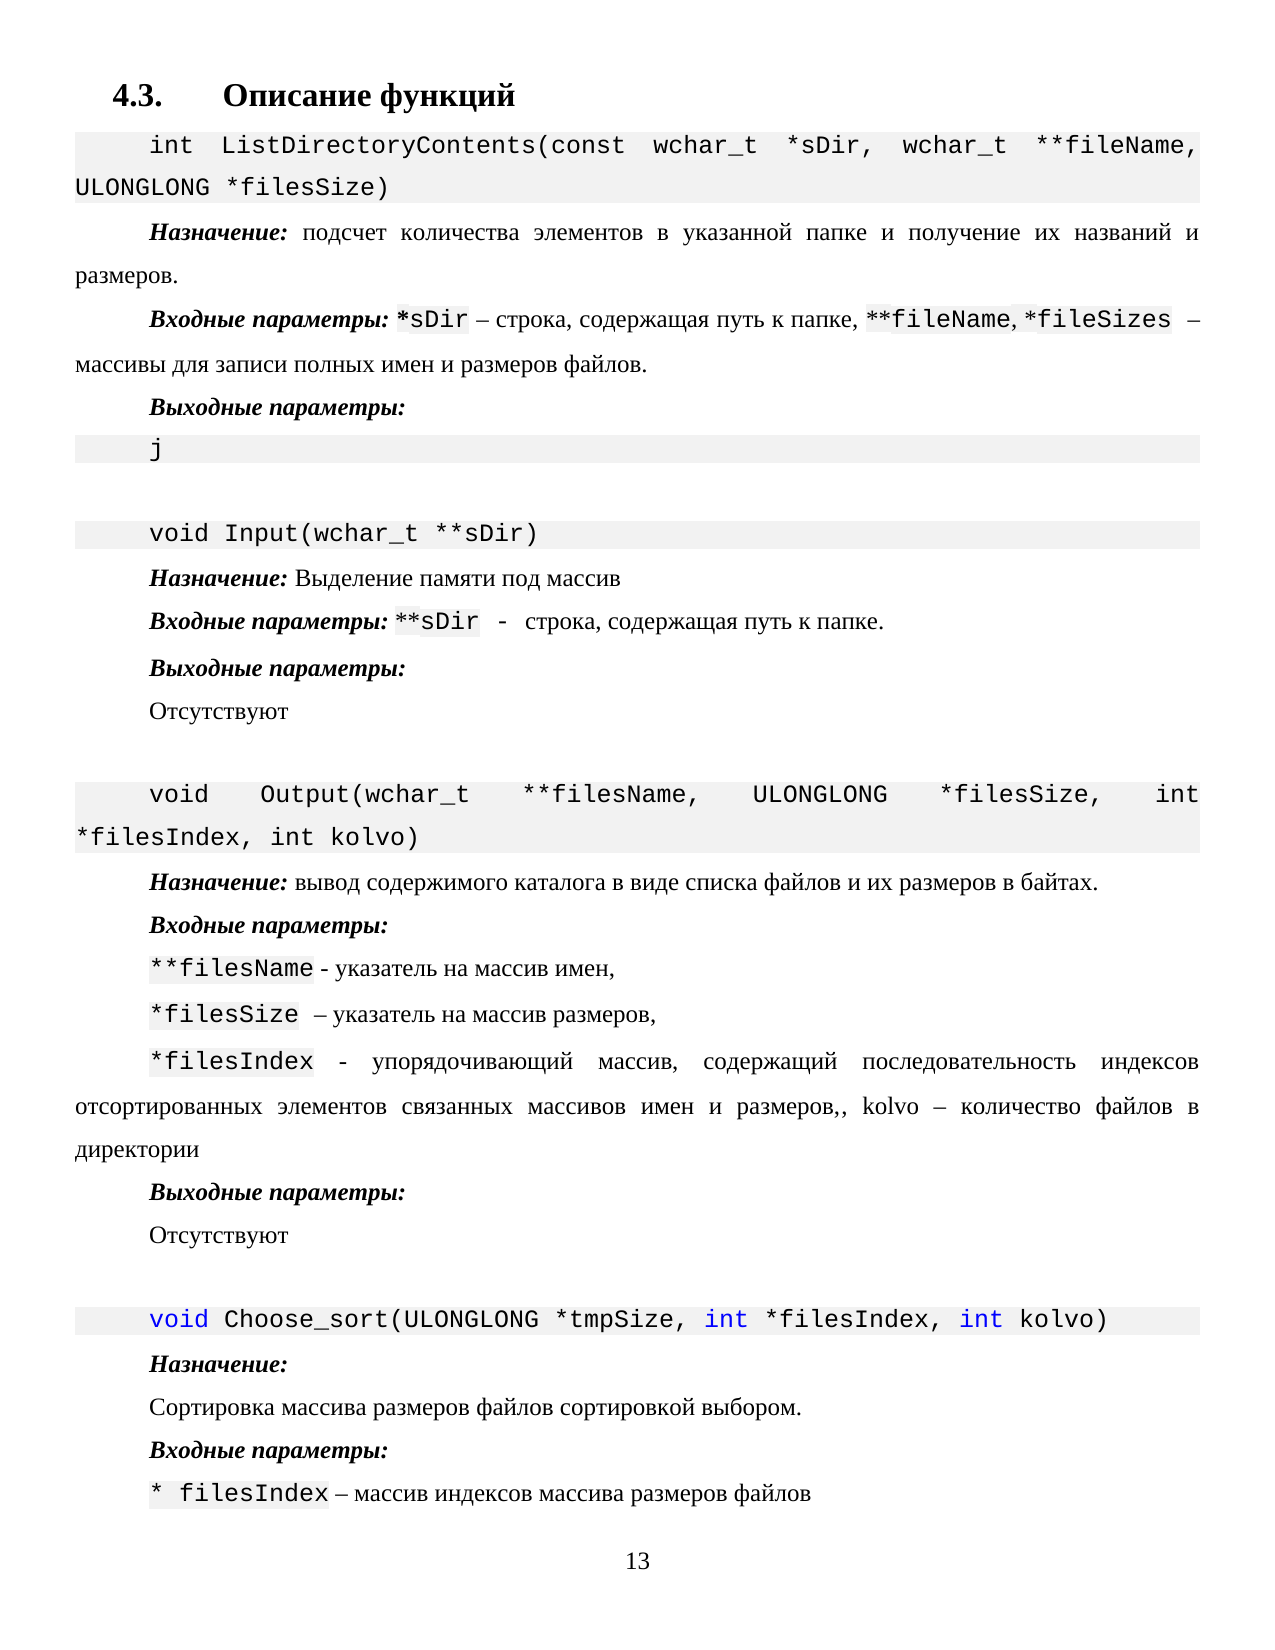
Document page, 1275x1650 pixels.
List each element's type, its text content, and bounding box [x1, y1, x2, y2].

text Входные параметры: **sDir - строка, содержащая путь к папке. [75, 606, 420, 637]
subtitle Описание функций [112, 75, 1200, 113]
text Выходные параметры: [75, 653, 1200, 681]
text Назначение: Выделение памяти под массив [75, 563, 1200, 592]
text Отсутствуют [75, 696, 1200, 724]
text void Output(wchar_t **filesName, ULONGLONG *filesSize, int *filesIndex, int kolvo) [75, 782, 1200, 853]
text void Input(wchar_t **sDir) [75, 521, 1200, 549]
text Входные параметры: [75, 910, 1200, 939]
text Сортировка массива размеров файлов сортировкой выбором. [75, 1392, 1200, 1421]
text * filesIndex – массив индексов массива размеров файлов [75, 1478, 1200, 1509]
text Выходные параметры: [75, 392, 1200, 421]
text Выходные параметры: [75, 1177, 1200, 1206]
text *filesSize – указатель на массив размеров, [75, 999, 1200, 1030]
text Назначение: вывод содержимого каталога в виде списка файлов и их размеров в байтах. [75, 867, 1200, 896]
text void Choose_sort(ULONGLONG *tmpSize, int *filesIndex, int kolvo) [75, 1307, 1200, 1335]
text Отсутствуют [75, 1220, 1200, 1249]
text Назначение: подсчет количества элементов в указанной папке и получение их названий и размеров. [75, 217, 1200, 289]
text Входные параметры: [75, 1435, 1200, 1464]
text Назначение: [75, 1349, 1200, 1378]
text *filesIndex - упорядочивающий массив, содержащий последовательность индексов отсортированных элементов связанных массивов имен и размеров,, kolvo – количество файлов в директории [75, 1046, 1200, 1163]
text int ListDirectoryContents(const wchar_t *sDir, wchar_t **fileName, ULONGLONG *filesSize) [75, 132, 1200, 203]
text j [75, 435, 1200, 463]
text Входные параметры: *sDir – строка, содержащая путь к папке, **fileName, *fileSizes –массивы для записи полных имен и размеров файлов. [75, 304, 1200, 378]
text **filesName - указатель на массив имен, [75, 953, 1200, 984]
text Входные параметры: **sDir - строка, содержащая путь к папке. [420, 606, 1200, 637]
